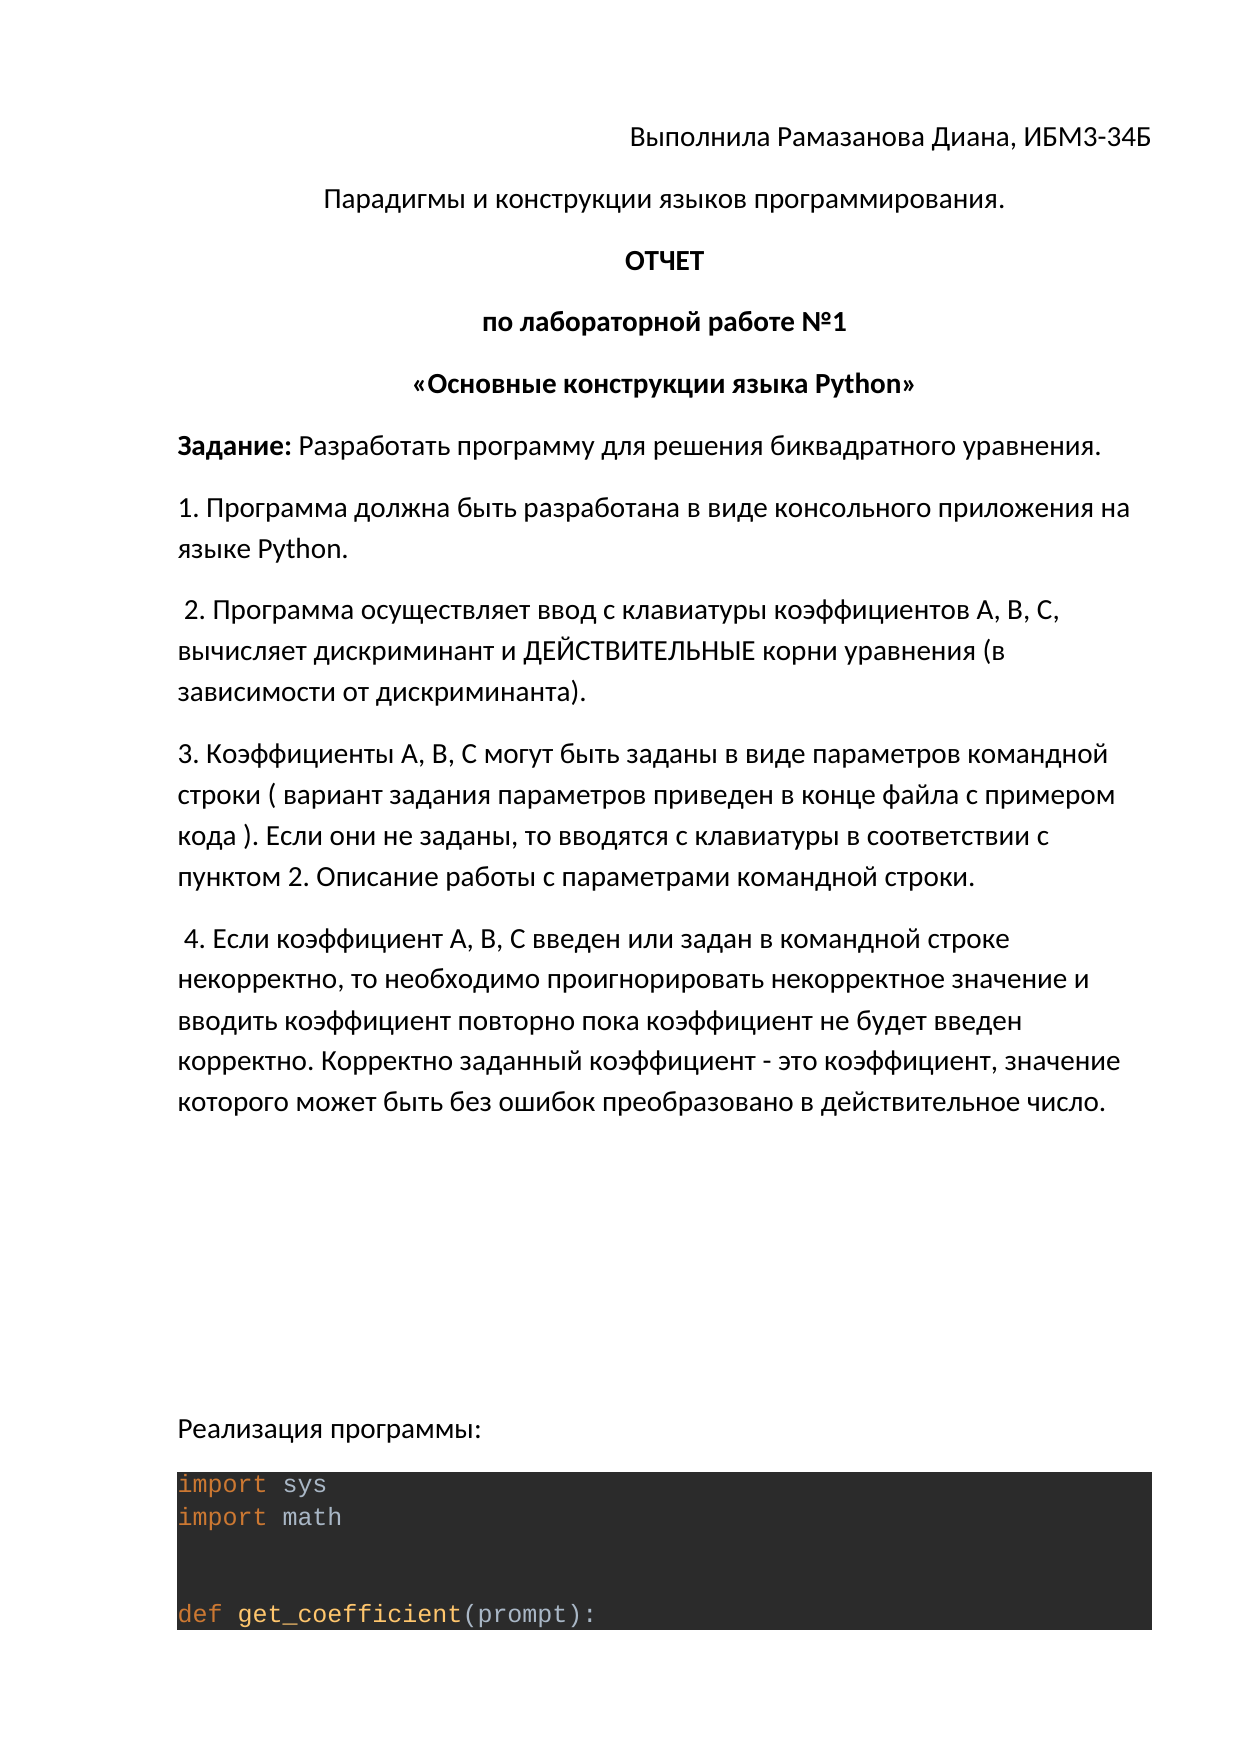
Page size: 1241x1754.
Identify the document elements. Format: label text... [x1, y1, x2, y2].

text 4. Если коэффициент А, В, С введен или задан в командной строке некорректно, то необходимо проигнорировать некорректное значение и вводить коэффициент повторно пока коэффициент не будет введен корректно. Корректно заданный коэффициент - это коэффициент, значение которого может быть без ошибок преобразовано в действительное число. [177, 920, 1152, 1119]
text Задание: Разработать программу для решения биквадратного уравнения. [177, 427, 1152, 463]
text 1. Программа должна быть разработана в виде консольного приложения на языке Python. [177, 489, 1152, 565]
text Выполнила Рамазанова Диана, ИБМ3-34Б [177, 118, 1152, 154]
text 2. Программа осуществляет ввод с клавиатуры коэффициентов А, В, С, вычисляет дискриминант и ДЕЙСТВИТЕЛЬНЫЕ корни уравнения (в зависимости от дискриминанта). [177, 591, 1152, 709]
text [177, 1472, 1152, 1630]
text ОТЧЕТ [177, 242, 1152, 277]
text 3. Коэффициенты А, В, С могут быть заданы в виде параметров командной строки ( вариант задания параметров приведен в конце файла с примером кода ). Если они не заданы, то вводятся с клавиатуры в соответствии с пунктом 2. Описание работы с параметрами командной строки. [177, 735, 1152, 893]
text «Основные конструкции языка Python» [177, 365, 1152, 401]
text Парадигмы и конструкции языков программирования. [177, 180, 1152, 216]
text Реализация программы: [177, 1410, 1152, 1446]
text по лабораторной работе №1 [177, 303, 1152, 339]
